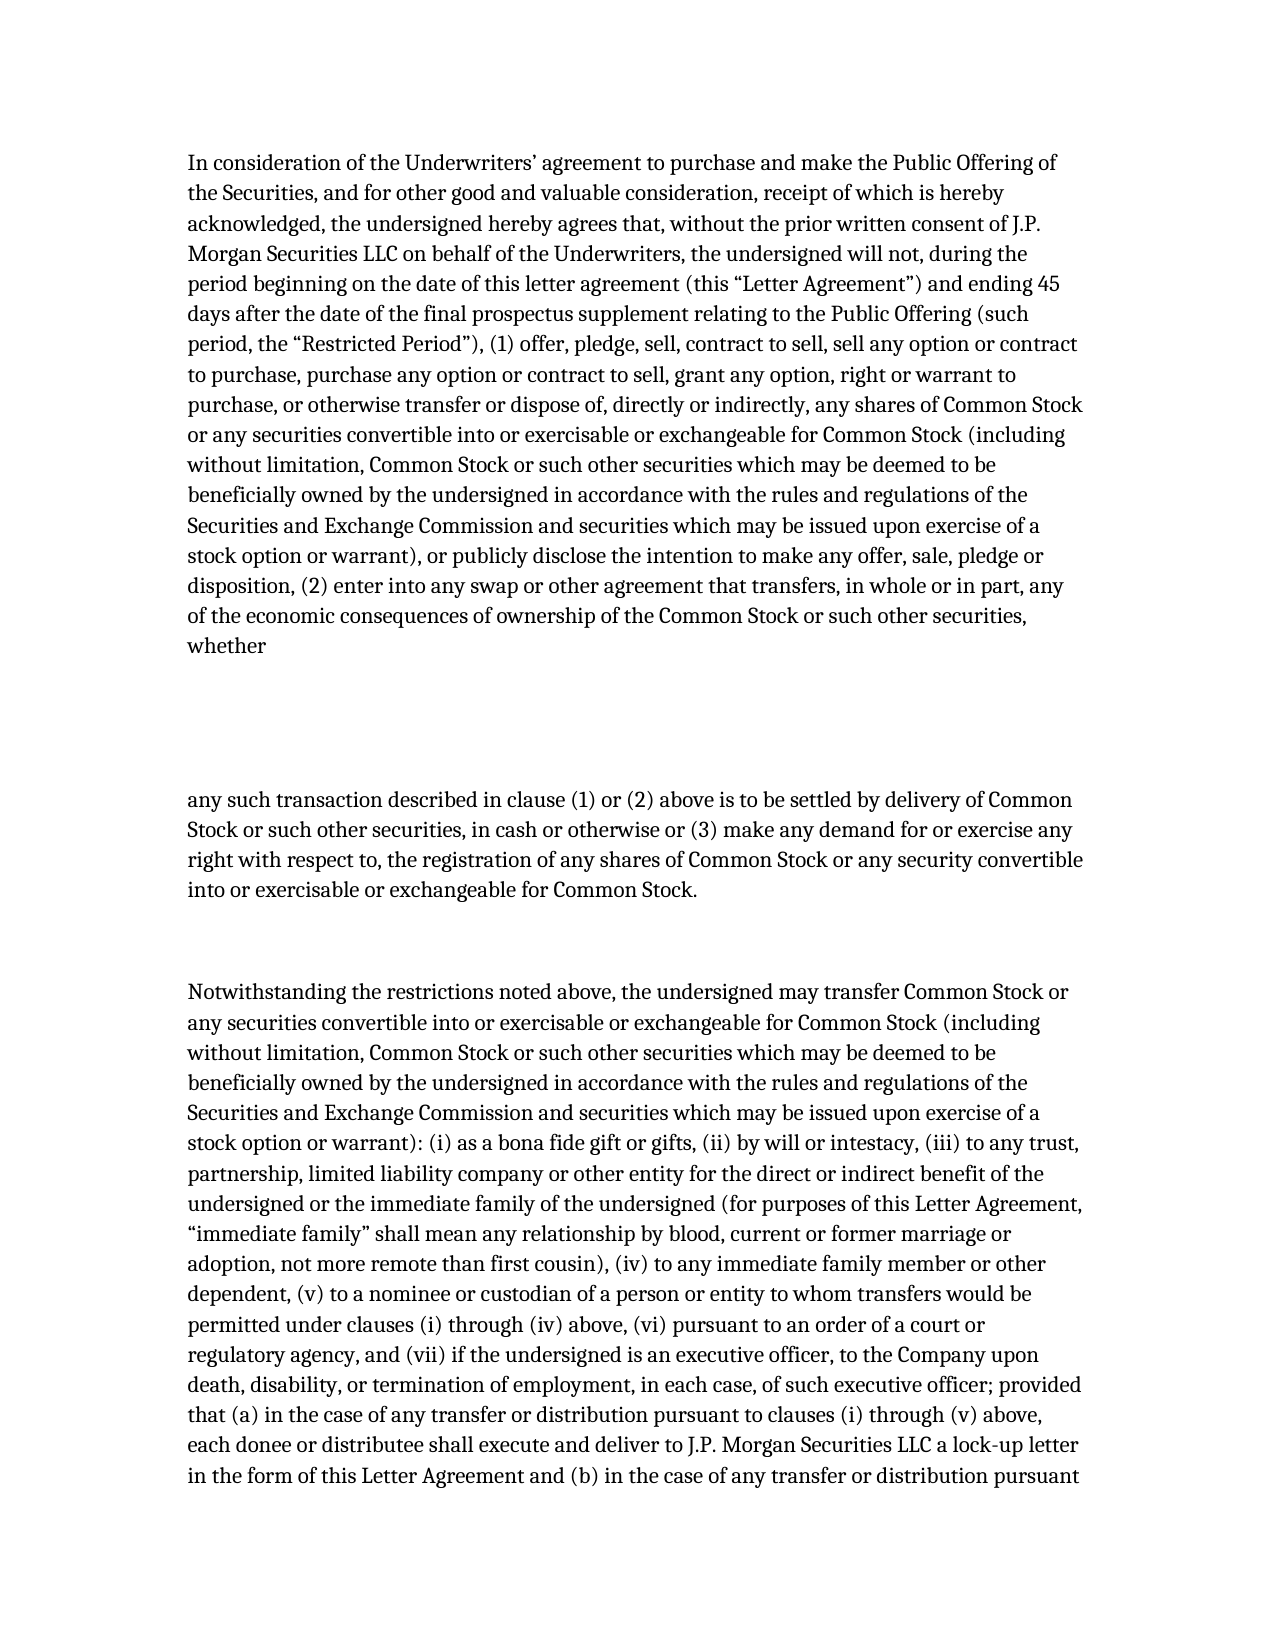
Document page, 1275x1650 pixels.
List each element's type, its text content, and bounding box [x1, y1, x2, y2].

text any such transaction described in clause (1) or (2) above is to be settled by delivery of Common Stock or such other securities, in cash or otherwise or (3) make any demand for or exercise any right with respect to, the registration of any shares of Common Stock or any security convertible into or exercisable or exchangeable for Common Stock. [187, 786, 1087, 903]
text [187, 979, 1087, 1489]
text In consideration of the Underwriters’ agreement to purchase and make the Public Offering of the Securities, and for other good and valuable consideration, receipt of which is hereby acknowledged, the undersigned hereby agrees that, without the prior written consent of J.P. Morgan Securities LLC on behalf of the Underwriters, the undersigned will not, during the period beginning on the date of this letter agreement (this “Letter Agreement”) and ending 45 days after the date of the final prospectus supplement relating to the Public Offering (such period, the “Restricted Period”), (1) offer, pledge, sell, contract to sell, sell any option or contract to purchase, purchase any option or contract to sell, grant any option, right or warrant to purchase, or otherwise transfer or dispose of, directly or indirectly, any shares of Common Stock or any securities convertible into or exercisable or exchangeable for Common Stock (including without limitation, Common Stock or such other securities which may be deemed to be beneficially owned by the undersigned in accordance with the rules and regulations of the Securities and Exchange Commission and securities which may be issued upon exercise of a stock option or warrant), or publicly disclose the intention to make any offer, sale, pledge or disposition, (2) enter into any swap or other agreement that transfers, in whole or in part, any of the economic consequences of ownership of the Common Stock or such other securities, whether [187, 150, 1087, 660]
